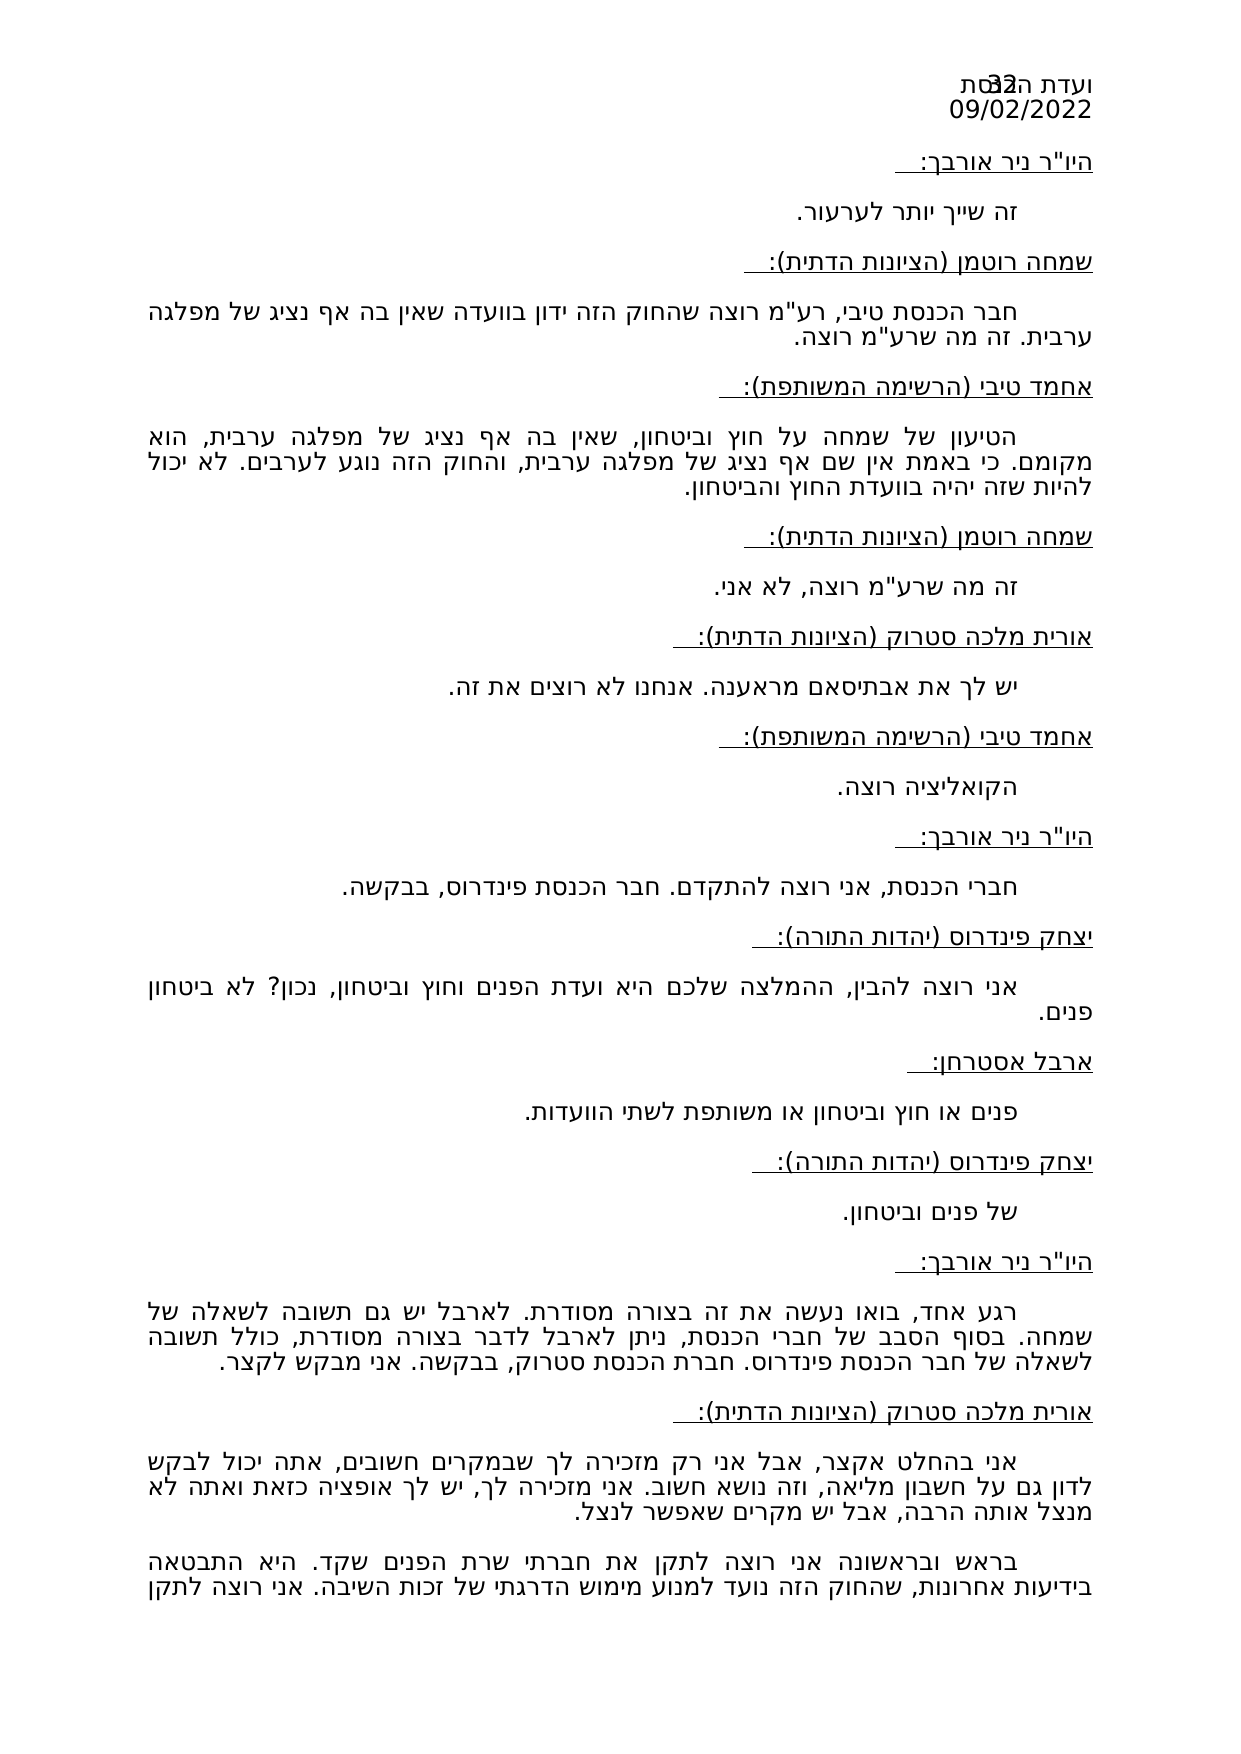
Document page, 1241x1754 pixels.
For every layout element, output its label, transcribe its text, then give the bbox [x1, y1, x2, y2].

text << דובר >> יצחק פינדרוס (יהדות התורה): << דובר >> [147, 925, 1093, 950]
text אני רוצה להבין, ההמלצה שלכם היא ועדת הפנים וחוץ וביטחון, נכון? לא ביטחון פנים. [147, 975, 1093, 1025]
text << יור >> היו"ר ניר אורבך: << יור >> [147, 1250, 1093, 1275]
text << יור >> היו"ר ניר אורבך: << יור >> [147, 150, 1093, 175]
text של פנים וביטחון. [147, 1200, 1093, 1225]
text חבר הכנסת טיבי, רע"מ רוצה שהחוק הזה ידון בוועדה שאין בה אף נציג של מפלגה ערבית. זה מה שרע"מ רוצה. [147, 300, 1093, 350]
text << דובר_המשך >> אחמד טיבי (הרשימה המשותפת): << דובר_המשך >> [147, 725, 1093, 750]
text זה שייך יותר לערעור. [147, 200, 1093, 225]
text << דובר_המשך >> יצחק פינדרוס (יהדות התורה): << דובר_המשך >> [147, 1150, 1093, 1175]
text הקואליציה רוצה. [147, 775, 1093, 800]
text << קריאה >> ארבל אסטרחן: << קריאה >> [147, 1050, 1093, 1075]
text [147, 1550, 1093, 1600]
text << קריאה >> שמחה רוטמן (הציונות הדתית): << קריאה >> [147, 525, 1093, 550]
text << קריאה >> שמחה רוטמן (הציונות הדתית): << קריאה >> [147, 250, 1093, 275]
text רגע אחד, בואו נעשה את זה בצורה מסודרת. לארבל יש גם תשובה לשאלה של שמחה. בסוף הסבב של חברי הכנסת, ניתן לארבל לדבר בצורה מסודרת, כולל תשובה לשאלה של חבר הכנסת פינדרוס. חברת הכנסת סטרוק, בבקשה. אני מבקש לקצר. [147, 1300, 1093, 1375]
text אני בהחלט אקצר, אבל אני רק מזכירה לך שבמקרים חשובים, אתה יכול לבקש לדון גם על חשבון מליאה, וזה נושא חשוב. אני מזכירה לך, יש לך אופציה כזאת ואתה לא מנצל אותה הרבה, אבל יש מקרים שאפשר לנצל. [147, 1450, 1093, 1525]
text זה מה שרע"מ רוצה, לא אני. [147, 575, 1093, 600]
text << קריאה >> אורית מלכה סטרוק (הציונות הדתית): << קריאה >> [147, 625, 1093, 650]
text חברי הכנסת, אני רוצה להתקדם. חבר הכנסת פינדרוס, בבקשה. [147, 875, 1093, 900]
text << דובר >> אורית מלכה סטרוק (הציונות הדתית): << דובר >> [147, 1400, 1093, 1425]
text יש לך את אבתיסאם מראענה. אנחנו לא רוצים את זה. [147, 675, 1093, 700]
text << יור >> היו"ר ניר אורבך: << יור >> [147, 825, 1093, 850]
text הטיעון של שמחה על חוץ וביטחון, שאין בה אף נציג של מפלגה ערבית, הוא מקומם. כי באמת אין שם אף נציג של מפלגה ערבית, והחוק הזה נוגע לערבים. לא יכול להיות שזה יהיה בוועדת החוץ והביטחון. [147, 425, 1093, 500]
text פנים או חוץ וביטחון או משותפת לשתי הוועדות. [147, 1100, 1093, 1125]
text << דובר_המשך >> אחמד טיבי (הרשימה המשותפת): << דובר_המשך >> [147, 375, 1093, 400]
